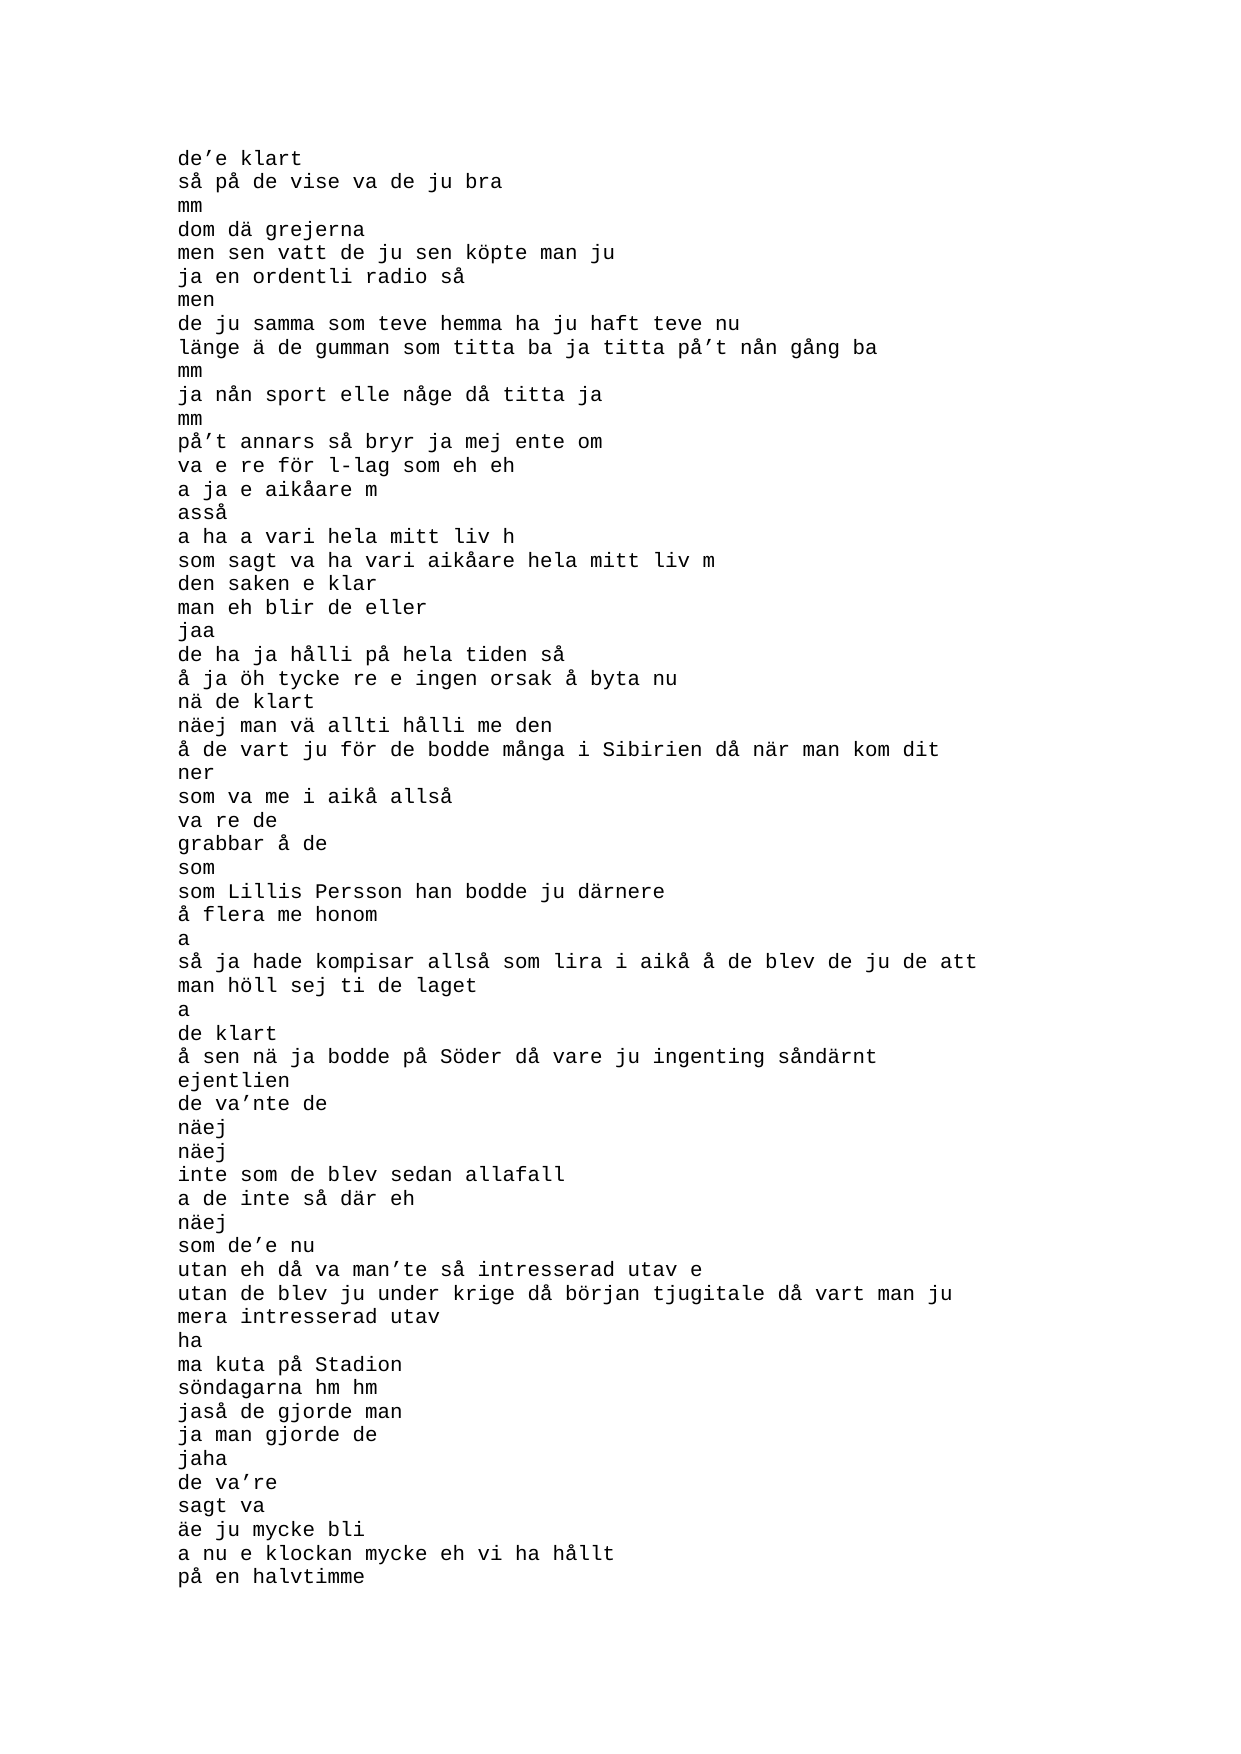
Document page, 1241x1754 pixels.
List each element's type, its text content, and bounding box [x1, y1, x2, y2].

list näej [159, 1141, 1093, 1164]
list jaha [159, 1448, 1093, 1472]
list mm [159, 408, 1093, 431]
list man eh blir de eller [159, 597, 1093, 621]
list som va me i aikå allså [159, 786, 1093, 810]
list å ja öh tycke re e ingen orsak å byta nu [159, 668, 1093, 691]
list asså [159, 502, 1093, 526]
list som [159, 857, 1093, 881]
list utan de blev ju under krige då början tjugitale då vart man ju [159, 1283, 1093, 1306]
list grabbar å de [159, 833, 1093, 857]
list så ja hade kompisar allså som lira i aikå å de blev de ju de att [159, 952, 1093, 975]
list ja en ordentli radio så [159, 266, 1093, 289]
list inte som de blev sedan allafall [159, 1164, 1093, 1188]
list ner [159, 762, 1093, 786]
list söndagarna hm hm [159, 1377, 1093, 1401]
list man höll sej ti de laget [159, 975, 1093, 999]
list ja man gjorde de [159, 1424, 1093, 1448]
list mm [159, 195, 1093, 218]
list a [159, 928, 1093, 952]
list å de vart ju för de bodde många i Sibirien då när man kom dit [159, 739, 1093, 762]
list a de inte så där eh [159, 1188, 1093, 1212]
list näej [159, 1117, 1093, 1141]
list å sen nä ja bodde på Söder då vare ju ingenting såndärnt [159, 1046, 1093, 1070]
list de ju samma som teve hemma ha ju haft teve nu [159, 313, 1093, 337]
list utan eh då va man’te så intresserad utav e [159, 1259, 1093, 1283]
list jaså de gjorde man [159, 1401, 1093, 1424]
list a ja e aikåare m [159, 479, 1093, 502]
list den saken e klar [159, 573, 1093, 597]
list näej man vä allti hålli me den [159, 715, 1093, 739]
list nä de klart [159, 691, 1093, 715]
list näej [159, 1212, 1093, 1235]
list ma kuta på Stadion [159, 1353, 1093, 1377]
list a ha a vari hela mitt liv h [159, 526, 1093, 549]
list de va’re [159, 1472, 1093, 1495]
list de klart [159, 1022, 1093, 1046]
list som Lillis Persson han bodde ju därnere [159, 881, 1093, 904]
list ja nån sport elle någe då titta ja [159, 384, 1093, 408]
list mm [159, 360, 1093, 384]
list å flera me honom [159, 904, 1093, 928]
list på’t annars så bryr ja mej ente om [159, 431, 1093, 455]
list äe ju mycke bli [159, 1519, 1093, 1543]
list så på de vise va de ju bra [159, 171, 1093, 195]
list va e re för l-lag som eh eh [159, 455, 1093, 479]
list ejentlien [159, 1070, 1093, 1093]
list a [159, 999, 1093, 1022]
list som sagt va ha vari aikåare hela mitt liv m [159, 549, 1093, 573]
list men sen vatt de ju sen köpte man ju [159, 242, 1093, 266]
list de va’nte de [159, 1093, 1093, 1117]
list de’e klart [159, 148, 1093, 171]
list dom dä grejerna [159, 218, 1093, 242]
list ha [159, 1330, 1093, 1353]
list va re de [159, 810, 1093, 833]
list sagt va [159, 1495, 1093, 1519]
list men [159, 289, 1093, 313]
list de ha ja hålli på hela tiden så [159, 644, 1093, 668]
list mera intresserad utav [159, 1306, 1093, 1330]
list som de’e nu [159, 1235, 1093, 1259]
list på en halvtimme [159, 1566, 1093, 1590]
list jaa [159, 621, 1093, 644]
list a nu e klockan mycke eh vi ha hållt [159, 1543, 1093, 1566]
list länge ä de gumman som titta ba ja titta på’t nån gång ba [159, 337, 1093, 360]
